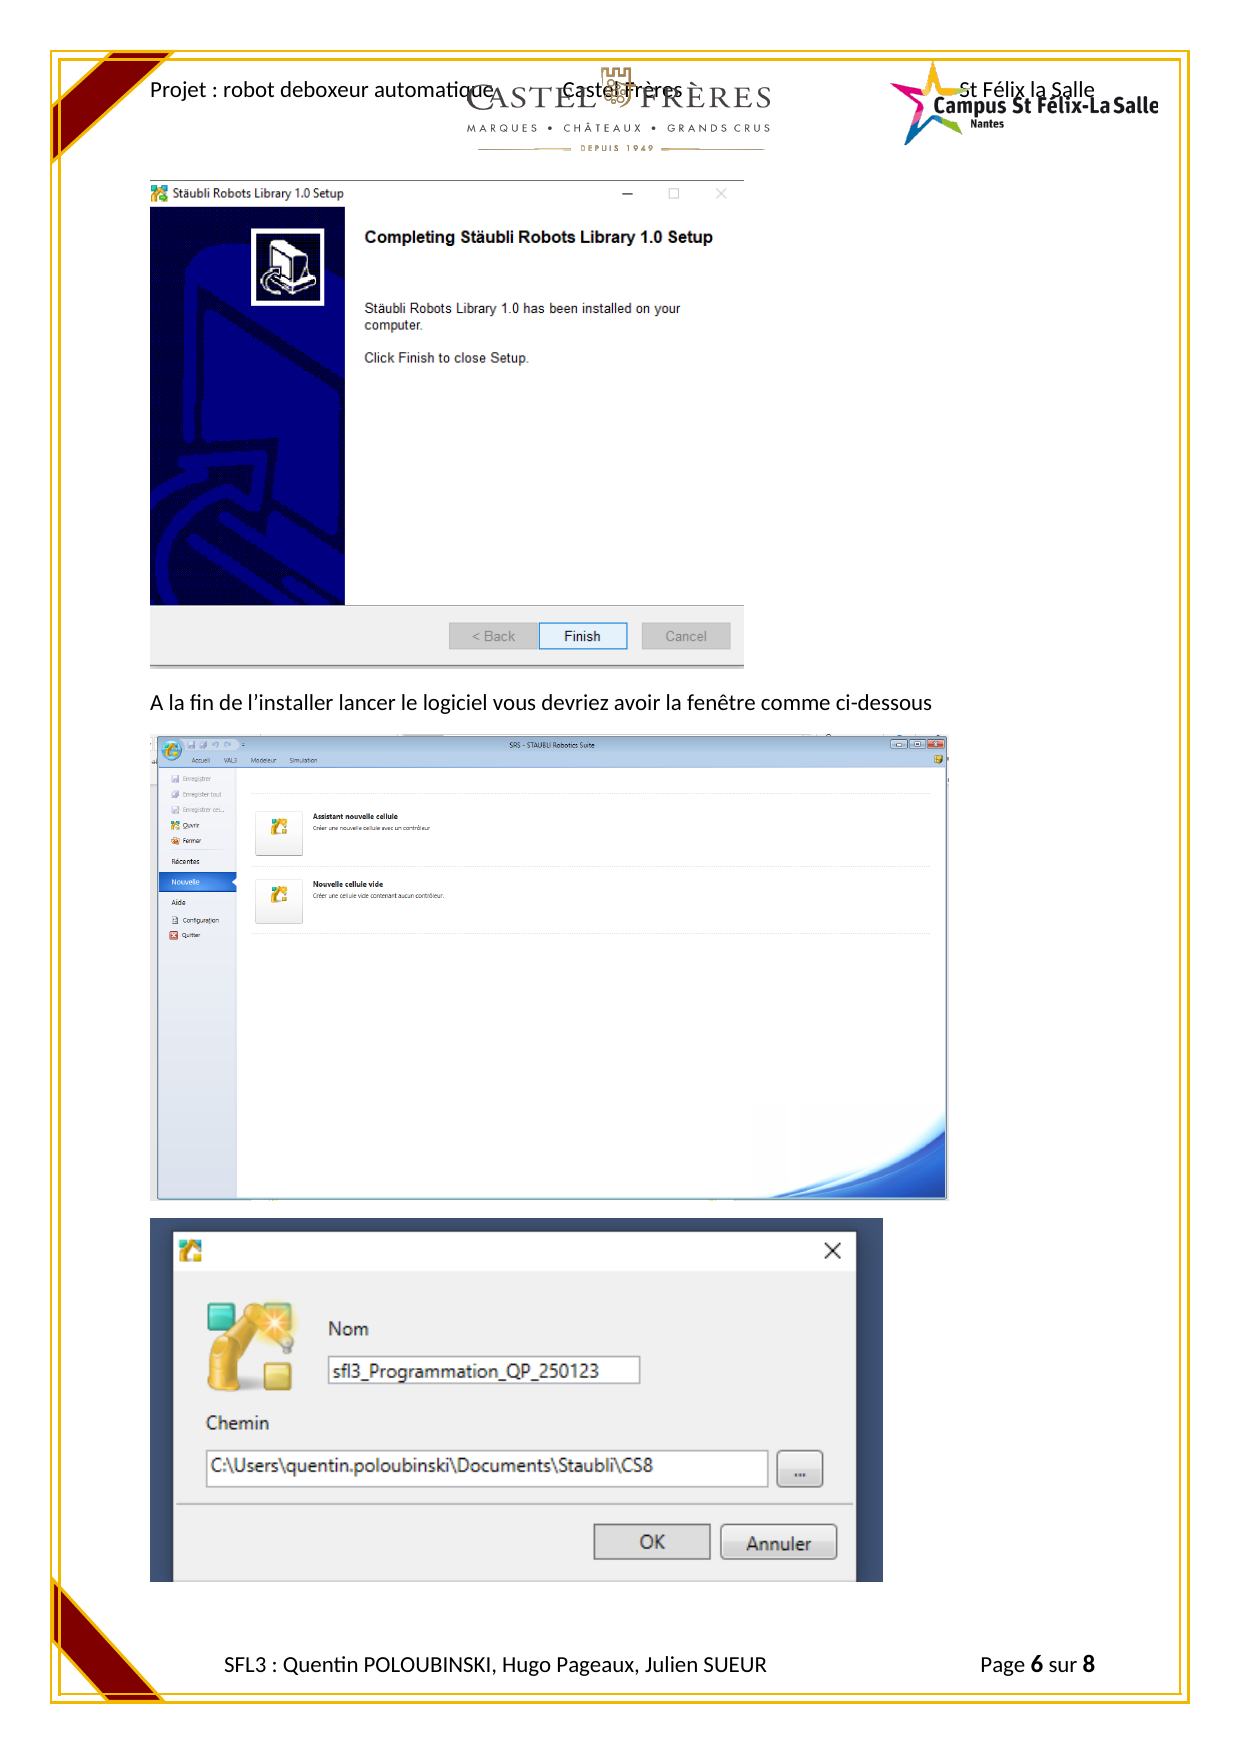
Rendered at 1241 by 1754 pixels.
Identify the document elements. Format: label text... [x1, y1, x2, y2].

picture [889, 60, 1158, 145]
text A la fin de l’installer lancer le logiciel vous devriez avoir la fenêtre comme ci-dessous [150, 688, 1090, 716]
picture [150, 180, 744, 669]
picture [150, 734, 949, 1201]
picture [460, 59, 773, 157]
picture [150, 1218, 883, 1582]
